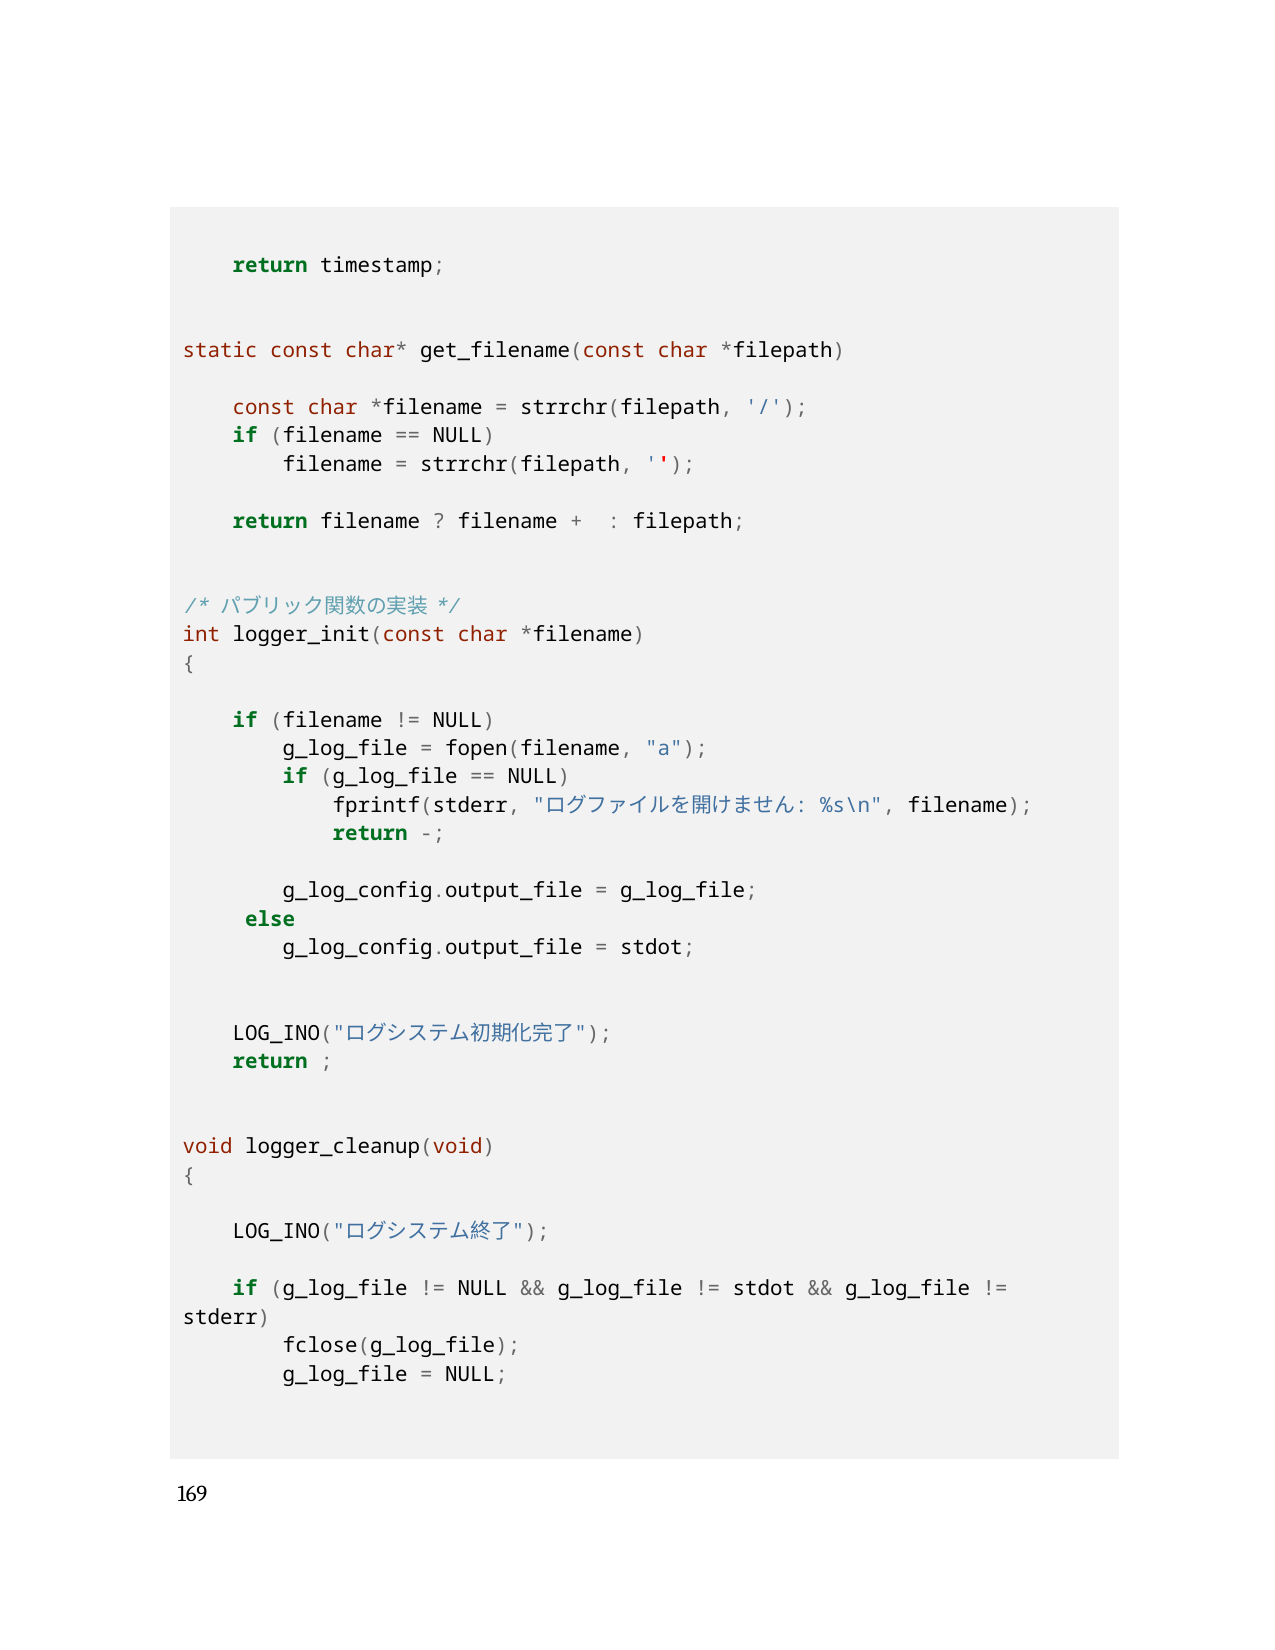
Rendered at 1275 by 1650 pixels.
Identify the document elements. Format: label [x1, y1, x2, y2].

text [183, 219, 1106, 1446]
